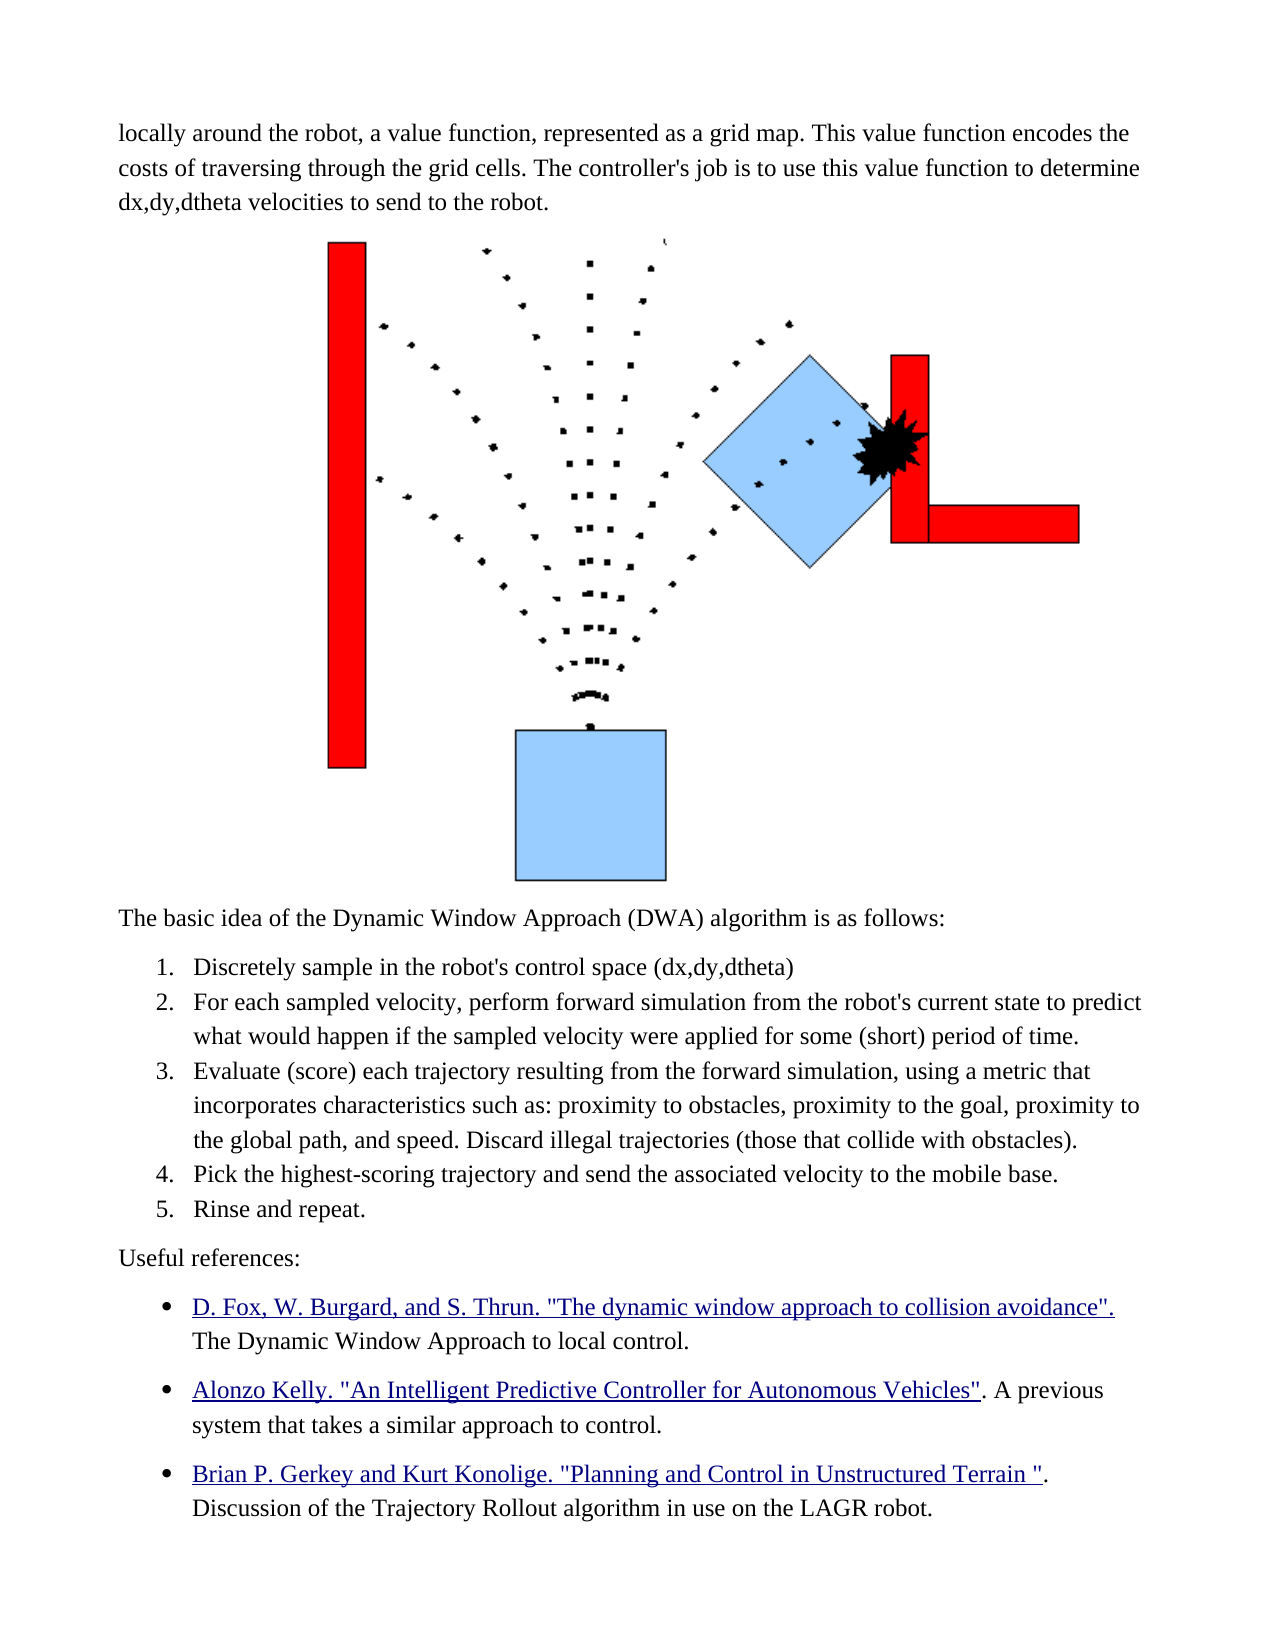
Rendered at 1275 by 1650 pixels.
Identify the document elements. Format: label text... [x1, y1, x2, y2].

text Useful references: [118, 1243, 1157, 1272]
text The basic idea of the Dynamic Window Approach (DWA) algorithm is as follows: [118, 903, 1157, 932]
list Discretely sample in the robot's control space (dx,dy,dtheta) [156, 952, 1157, 981]
list Evaluate (score) each trajectory resulting from the forward simulation, using a metric that incorporates characteristics such as: proximity to obstacles, proximity to the goal, proximity to the global path, and speed. Discard illegal trajectories (those that collide with obstacles). [156, 1056, 1157, 1153]
list Alonzo Kelly. "An Intelligent Predictive Controller for Autonomous Vehicles". A previous system that takes a similar approach to control. [162, 1375, 1157, 1439]
list Brian P. Gerkey and Kurt Konolige. "Planning and Control in Unstructured Terrain ". Discussion of the Trajectory Rollout algorithm in use on the LAGR robot. [162, 1459, 1157, 1522]
list For each sampled velocity, perform forward simulation from the robot's current state to predict what would happen if the sampled velocity were applied for some (short) period of time. [156, 987, 1157, 1050]
picture [118, 236, 1275, 883]
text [118, 118, 1157, 216]
list Pick the highest-scoring trajectory and send the associated velocity to the mobile base. [156, 1159, 1157, 1188]
list D. Fox, W. Burgard, and S. Thrun. "The dynamic window approach to collision avoidance". The Dynamic Window Approach to local control. [162, 1292, 1157, 1355]
list Rinse and repeat. [156, 1194, 1157, 1222]
